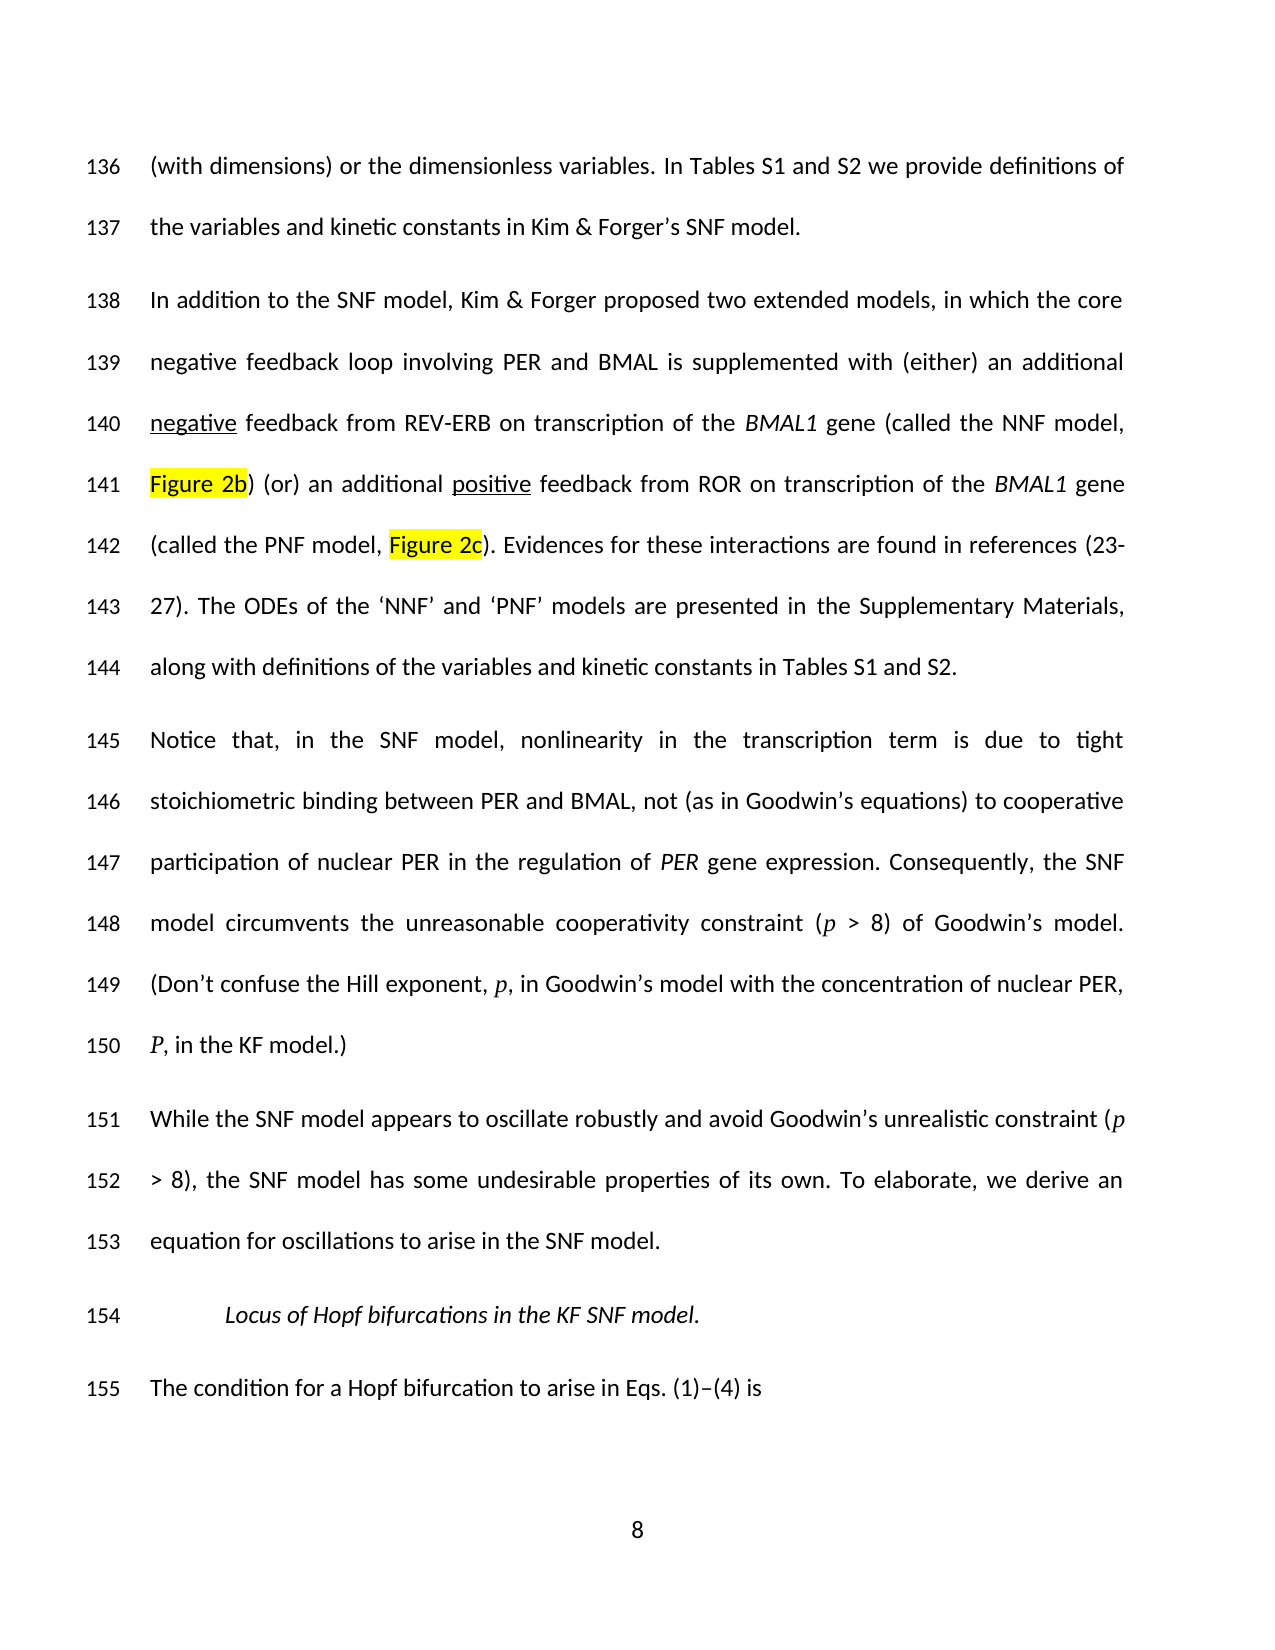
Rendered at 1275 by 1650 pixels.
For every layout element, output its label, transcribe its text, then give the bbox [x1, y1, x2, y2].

text Locus of Hopf bifurcations in the KF SNF model. [150, 1299, 1125, 1329]
text In addition to the SNF model, Kim & Forger proposed two extended models, in which the core negative feedback loop involving PER and BMAL is supplemented with (either) an additional negative feedback from REV-ERB on transcription of the BMAL1 gene (called the NNF model, Figure 2b) (or) an additional positive feedback from ROR on transcription of the BMAL1 gene (called the PNF model, Figure 2c). Evidences for these interactions are found in references (23-27). The ODEs of the ‘NNF’ and ‘PNF’ models are presented in the Supplementary Materials, along with definitions of the variables and kinetic constants in Tables S1 and S2. [150, 284, 1125, 681]
text The condition for a Hopf bifurcation to arise in Eqs. (1)‒(4) is [150, 1372, 1125, 1403]
text Notice that, in the SNF model, nonlinearity in the transcription term is due to tight stoichiometric binding between PER and BMAL, not (as in Goodwin’s equations) to cooperative participation of nuclear PER in the regulation of PER gene expression. Consequently, the SNF model circumvents the unreasonable cooperativity constraint (p > 8) of Goodwin’s model. (Don’t confuse the Hill exponent, p, in Goodwin’s model with the concentration of nuclear PER, P, in the KF model.) [150, 724, 1125, 1060]
text While the SNF model appears to oscillate robustly and avoid Goodwin’s unrealistic constraint (p > 8), the SNF model has some undesirable properties of its own. To elaborate, we derive an equation for oscillations to arise in the SNF model. [150, 1103, 1125, 1256]
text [150, 150, 1125, 242]
